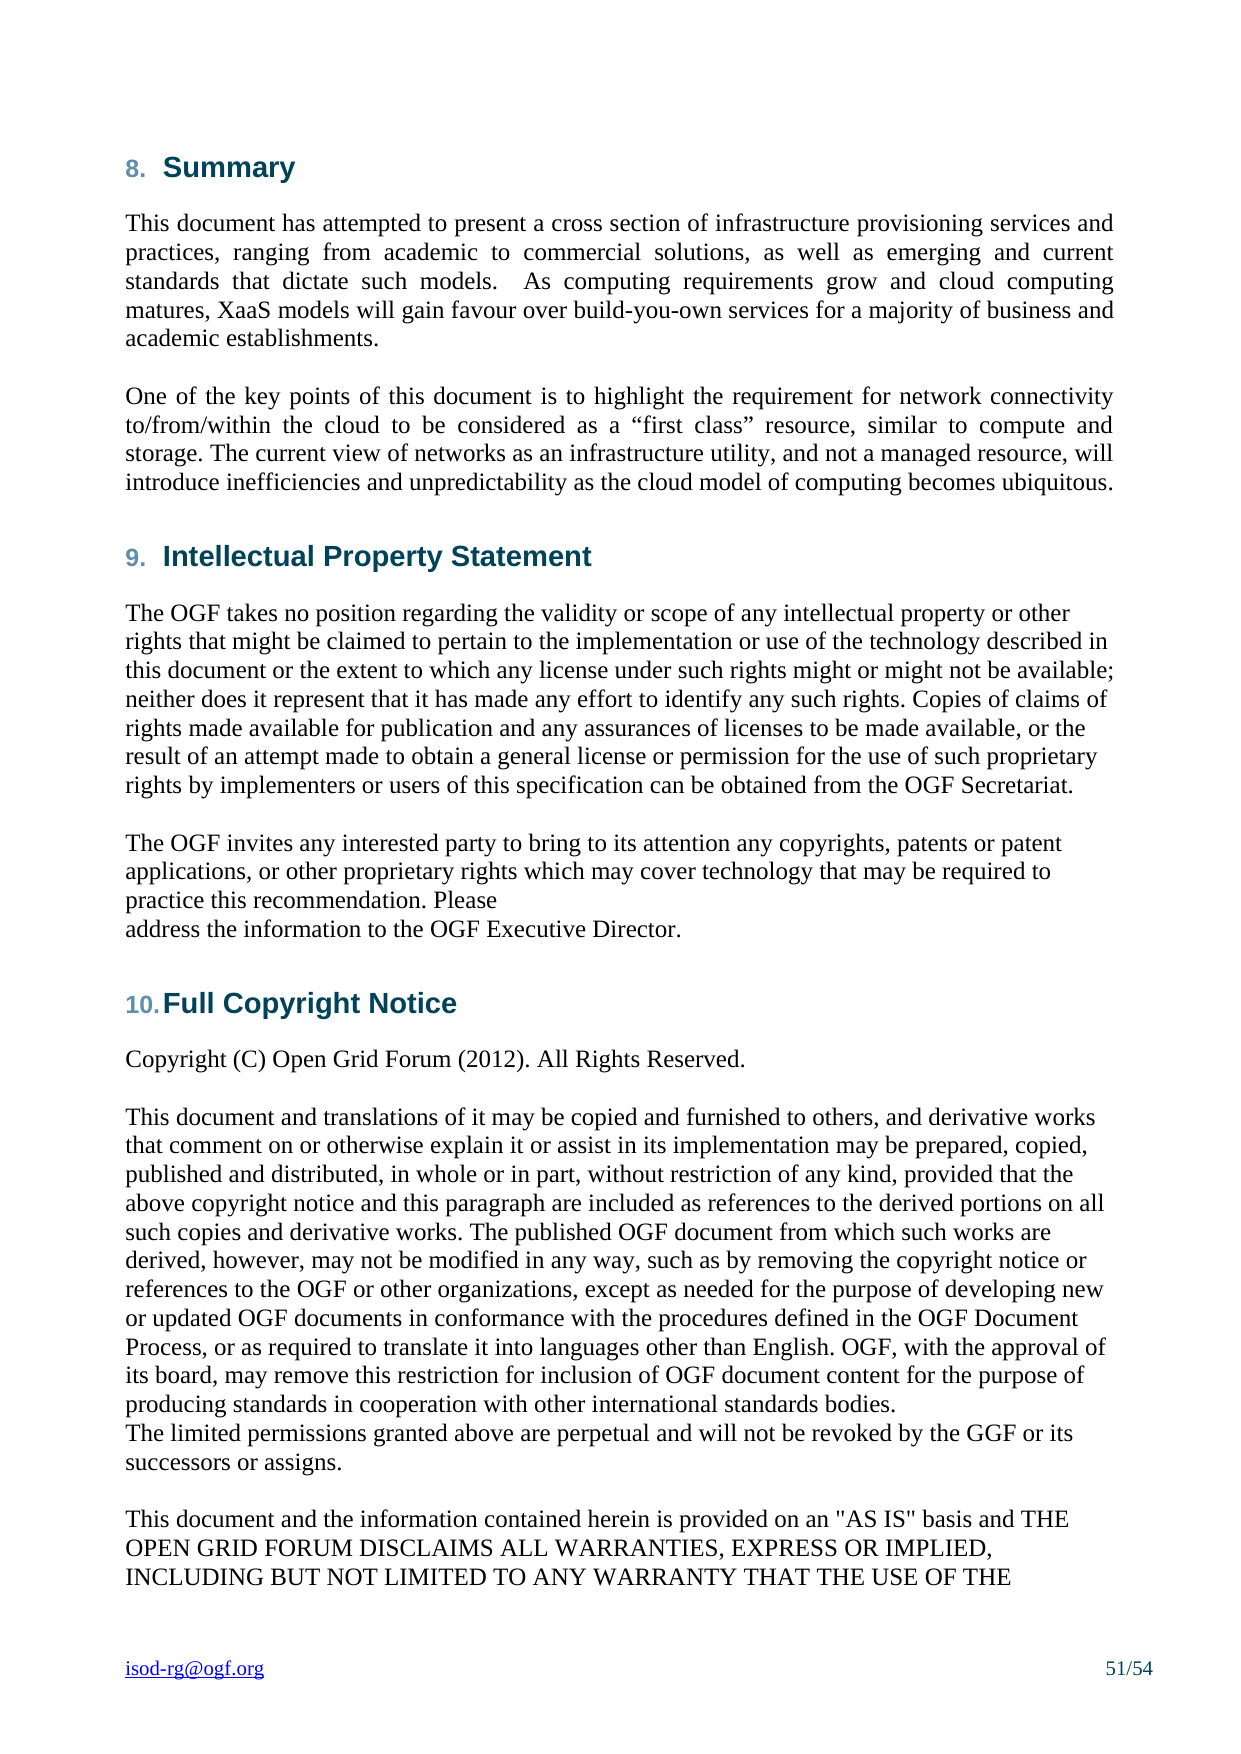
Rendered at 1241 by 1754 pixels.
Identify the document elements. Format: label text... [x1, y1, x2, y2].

text The OGF takes no position regarding the validity or scope of any intellectual property or other rights that might be claimed to pertain to the implementation or use of the technology described in this document or the extent to which any license under such rights might or might not be available; neither does it represent that it has made any effort to identify any such rights. Copies of claims of rights made available for publication and any assurances of licenses to be made available, or the result of an attempt made to obtain a general license or permission for the use of such proprietary rights by implementers or users of this specification can be obtained from the OGF Secretariat. [125, 598, 1115, 799]
text This document and translations of it may be copied and furnished to others, and derivative works that comment on or otherwise explain it or assist in its implementation may be prepared, copied, published and distributed, in whole or in part, without restriction of any kind, provided that the above copyright notice and this paragraph are included as references to the derived portions on all such copies and derivative works. The published OGF document from which such works are derived, however, may not be modified in any way, such as by removing the copyright notice or references to the OGF or other organizations, except as needed for the purpose of developing new or updated OGF documents in conformance with the procedures defined in the OGF Document Process, or as required to translate it into languages other than English. OGF, with the approval of its board, may remove this restriction for inclusion of OGF document content for the purpose of producing standards in cooperation with other international standards bodies. [125, 1102, 1115, 1418]
picture [1126, 1661, 1132, 1675]
text The OGF invites any interested party to bring to its attention any copyrights, patents or patent applications, or other proprietary rights which may cover technology that may be required to practice this recommendation. Please [125, 828, 1115, 914]
text One of the key points of this document is to highlight the requirement for network connectivity to/from/within the cloud to be considered as a “first class” resource, similar to compute and storage. The current view of networks as an infrastructure utility, and not a managed resource, will introduce inefficiencies and unpredictability as the cloud model of computing becomes ubiquitous. [125, 381, 1115, 496]
text address the information to the OGF Executive Director. [125, 914, 1115, 943]
text This document has attempted to present a cross section of infrastructure provisioning services and practices, ranging from academic to commercial solutions, as well as emerging and current standards that dictate such models. As computing requirements grow and cloud computing matures, XaaS models will gain favour over build-you-own services for a majority of business and academic establishments. [125, 208, 1115, 352]
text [125, 1504, 1115, 1590]
picture [1107, 1661, 1114, 1668]
text The limited permissions granted above are perpetual and will not be revoked by the GGF or its successors or assigns. [125, 1418, 1115, 1475]
subtitle Intellectual Property Statement [125, 539, 1115, 573]
subtitle Summary [125, 150, 1115, 183]
text Copyright (C) Open Grid Forum (2012). All Rights Reserved. [125, 1044, 1115, 1073]
subtitle Full Copyright Notice [125, 986, 1115, 1019]
